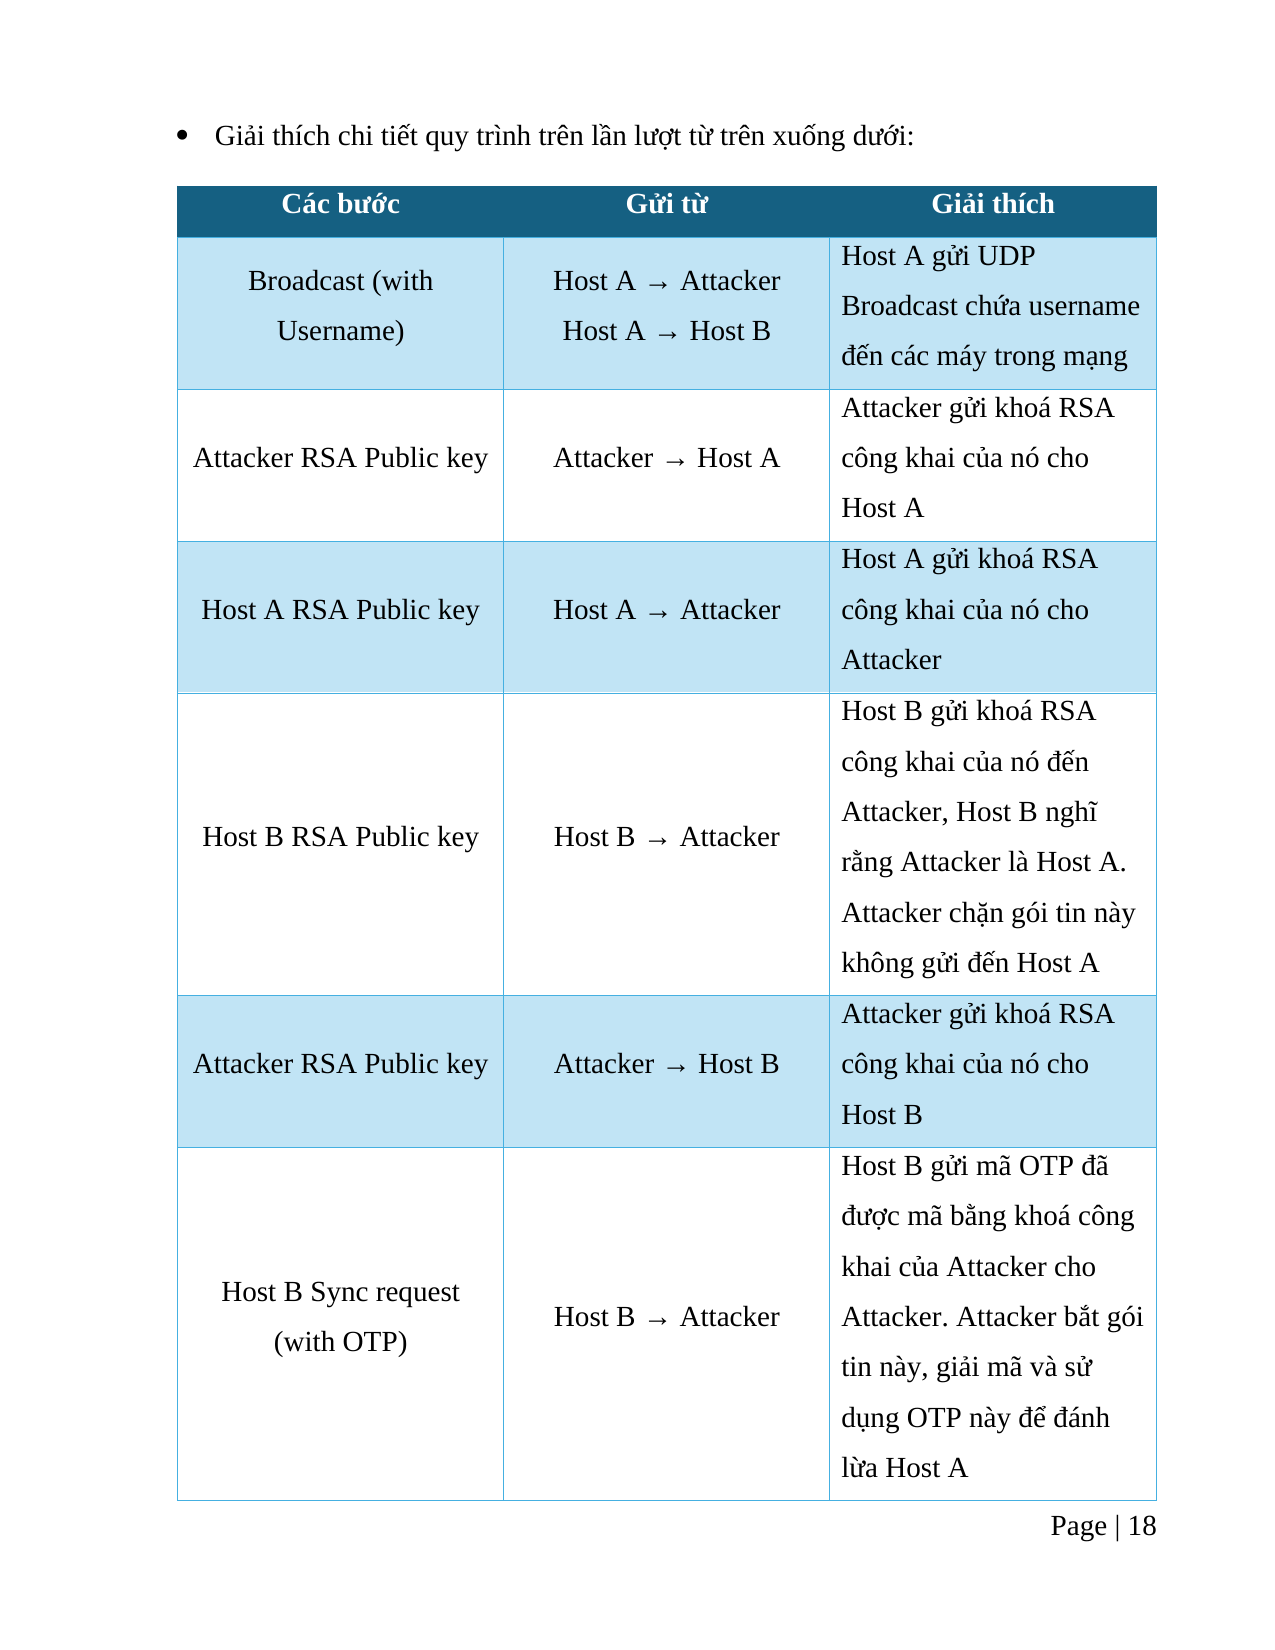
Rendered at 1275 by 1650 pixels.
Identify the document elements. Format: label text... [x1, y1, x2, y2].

table_cell Attacker → Host B [504, 996, 829, 1147]
table_cell Host B → Attacker [504, 1148, 829, 1500]
table_header Giải thích [830, 187, 1156, 237]
table_cell Host A gửi UDP Broadcast chứa username đến các máy trong mạng [830, 238, 1156, 389]
table_cell Host B Sync request (with OTP) [178, 1148, 503, 1500]
table_cell Attacker → Host A [504, 390, 829, 541]
list Giải thích chi tiết quy trình trên lần lượt từ trên xuống dưới: [177, 118, 1156, 152]
table_cell Attacker gửi khoá RSA công khai của nó cho Host B [830, 996, 1156, 1147]
table_cell Attacker RSA Public key [178, 996, 503, 1147]
table_header Gửi từ [504, 187, 829, 237]
table_cell Host B gửi mã OTP đã được mã bằng khoá công khai của Attacker cho Attacker. Attacker bắt gói tin này, giải mã và sử dụng OTP này để đánh lừa Host A [830, 1148, 1156, 1500]
table_cell Attacker RSA Public key [178, 390, 503, 541]
table_cell Host B RSA Public key [178, 694, 503, 995]
table_cell Host A gửi khoá RSA công khai của nó cho Attacker [830, 542, 1156, 692]
table_header Các bước [178, 187, 503, 237]
table_cell Host B gửi khoá RSA công khai của nó đến Attacker, Host B nghĩ rằng Attacker là Host A. Attacker chặn gói tin này không gửi đến Host A [830, 694, 1156, 995]
table_cell Host A → Attacker Host A → Host B [504, 238, 829, 389]
table_cell Host B → Attacker [504, 694, 829, 995]
table_cell Host A → Attacker [504, 542, 829, 692]
table_cell Attacker gửi khoá RSA công khai của nó cho Host A [830, 390, 1156, 541]
table_cell Broadcast (with Username) [178, 238, 503, 389]
table_cell Host A RSA Public key [178, 542, 503, 692]
